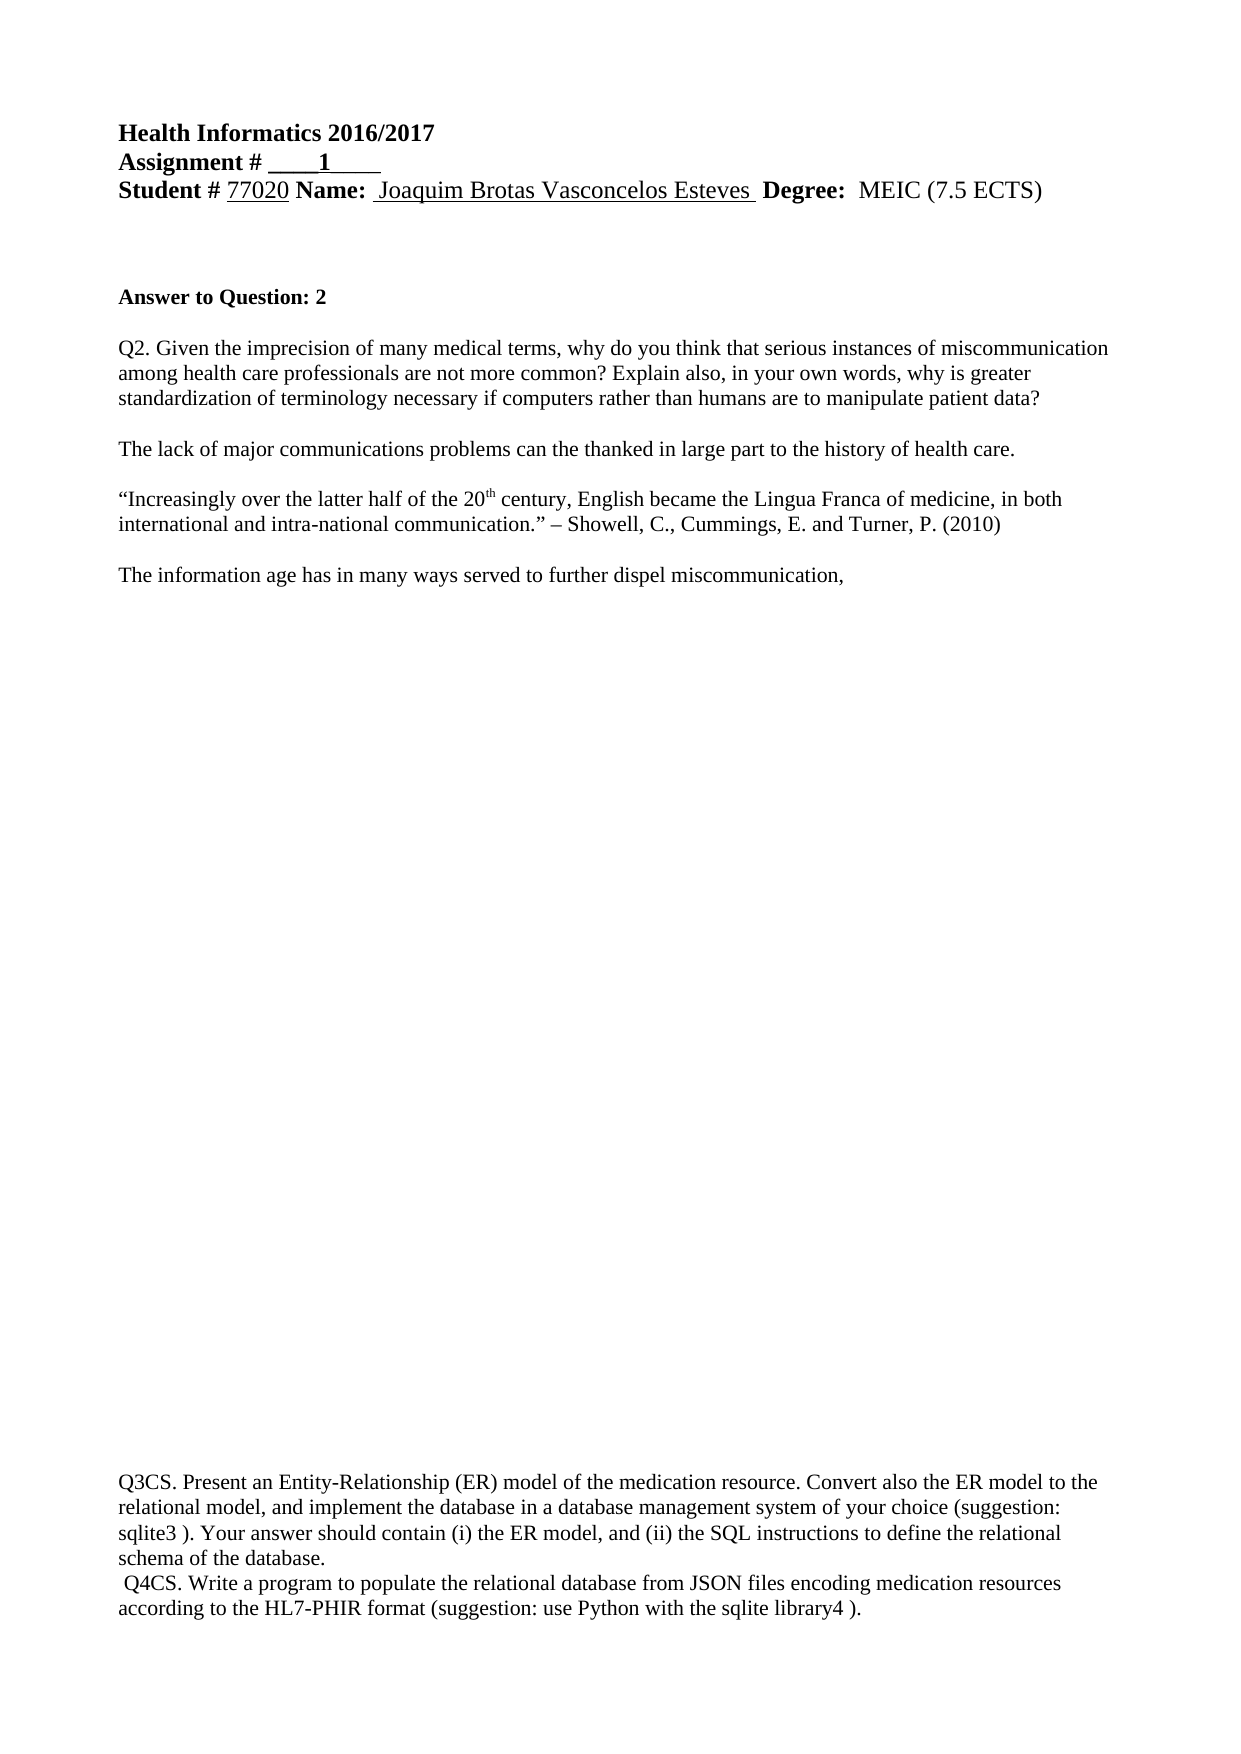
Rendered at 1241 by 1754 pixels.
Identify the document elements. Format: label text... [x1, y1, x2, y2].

text The information age has in many ways served to further dispel miscommunication, [118, 562, 1122, 587]
text Answer to Question: 2 [118, 284, 1122, 309]
text Q4CS. Write a program to populate the relational database from JSON files encoding medication resources according to the HL7-PHIR format (suggestion: use Python with the sqlite library4 ). [118, 1570, 1122, 1620]
text The lack of major communications problems can the thanked in large part to the history of health care. [118, 436, 1122, 461]
text Q2. Given the imprecision of many medical terms, why do you think that serious instances of miscommunication among health care professionals are not more common? Explain also, in your own words, why is greater standardization of terminology necessary if computers rather than humans are to manipulate patient data? [118, 335, 1122, 410]
text Q3CS. Present an Entity-Relationship (ER) model of the medication resource. Convert also the ER model to the relational model, and implement the database in a database management system of your choice (suggestion: sqlite3 ). Your answer should contain (i) the ER model, and (ii) the SQL instructions to define the relational schema of the database. [118, 1469, 1122, 1570]
text “Increasingly over the latter half of the 20th century, English became the Lingua Franca of medicine, in both international and intra-national communication.” – Showell, C., Cummings, E. and Turner, P. (2010) [118, 486, 1122, 536]
